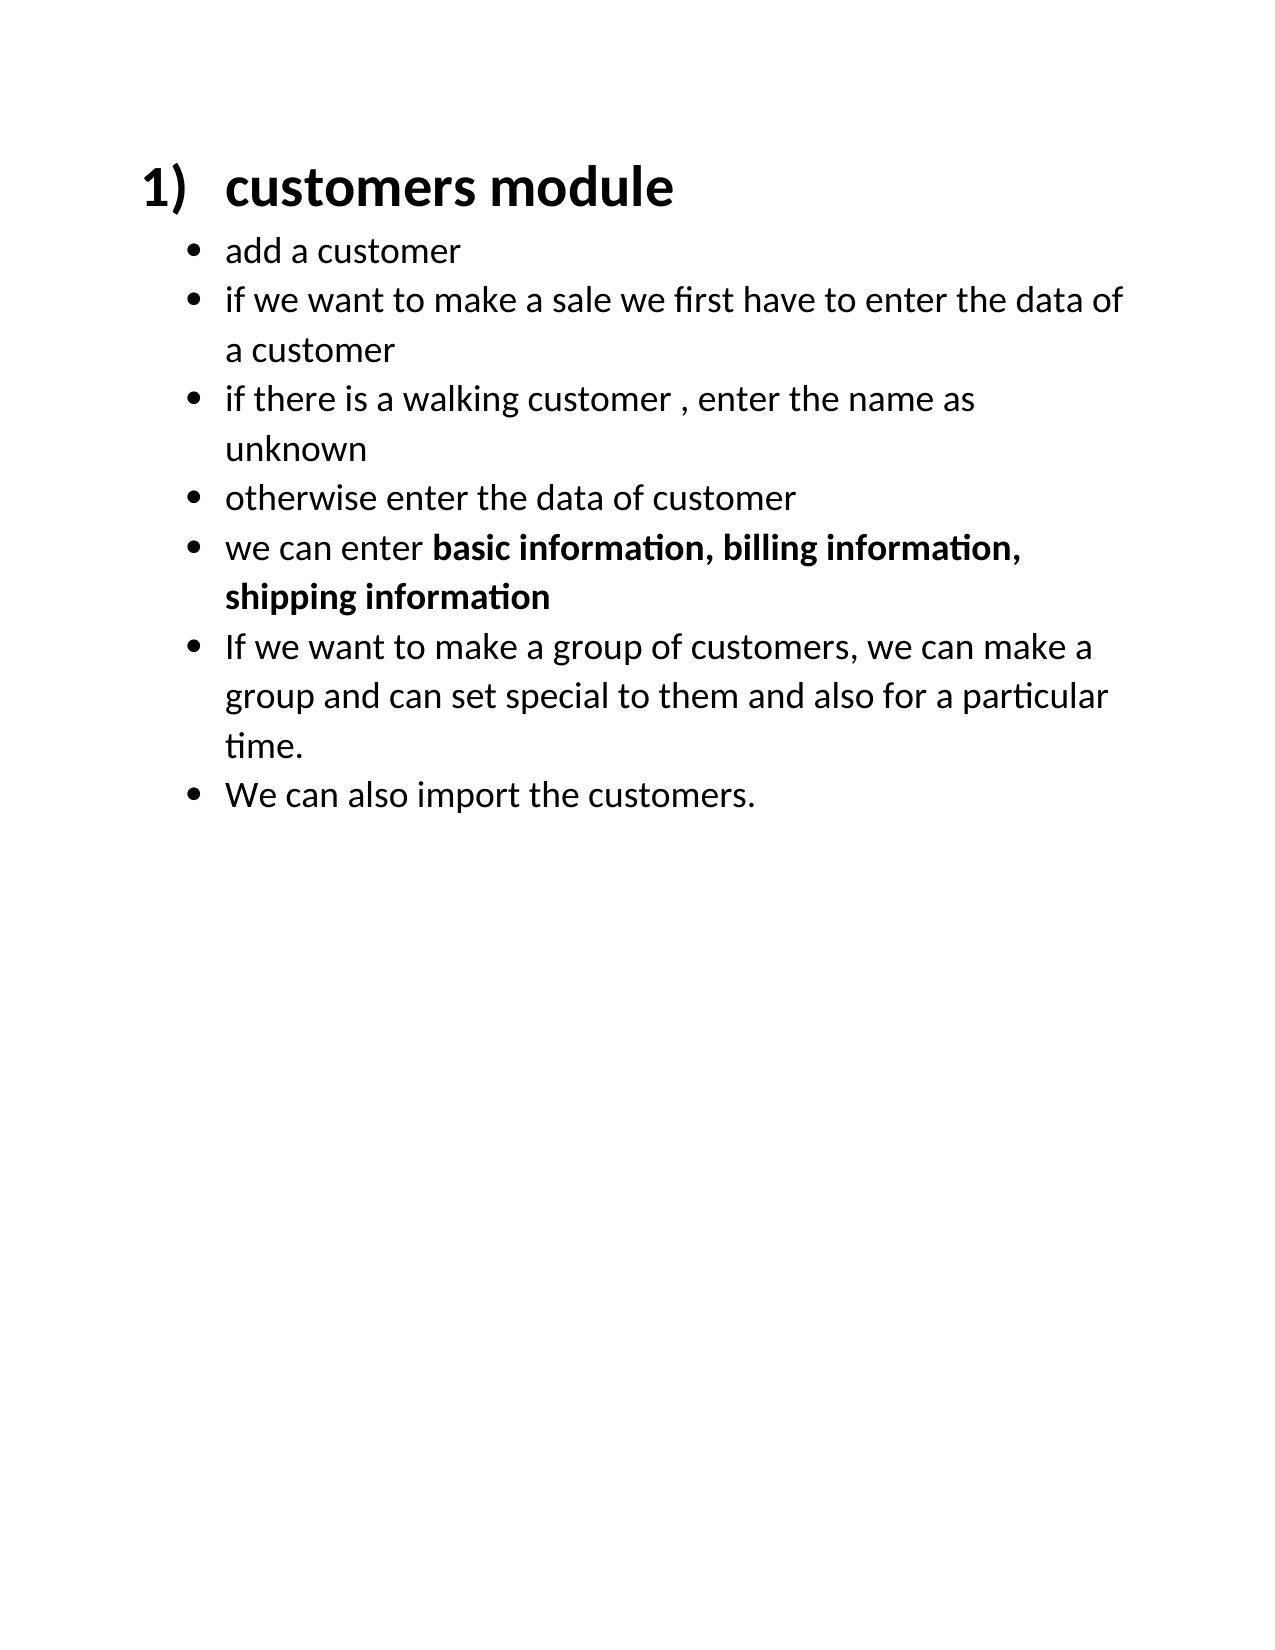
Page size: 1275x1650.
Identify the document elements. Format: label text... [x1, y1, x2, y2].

list if we want to make a sale we first have to enter the data of a customer [187, 276, 1125, 372]
list If we want to make a group of customers, we can make a group and can set special to them and also for a particular time. [187, 623, 1125, 767]
list if there is a walking customer , enter the name as unknown [187, 375, 1125, 471]
list customers module [141, 150, 1125, 221]
list otherwise enter the data of customer [187, 474, 1125, 520]
list add a customer [187, 227, 1125, 273]
list we can enter basic information, billing information, shipping information [187, 524, 1125, 619]
list We can also import the customers. [187, 771, 1125, 817]
